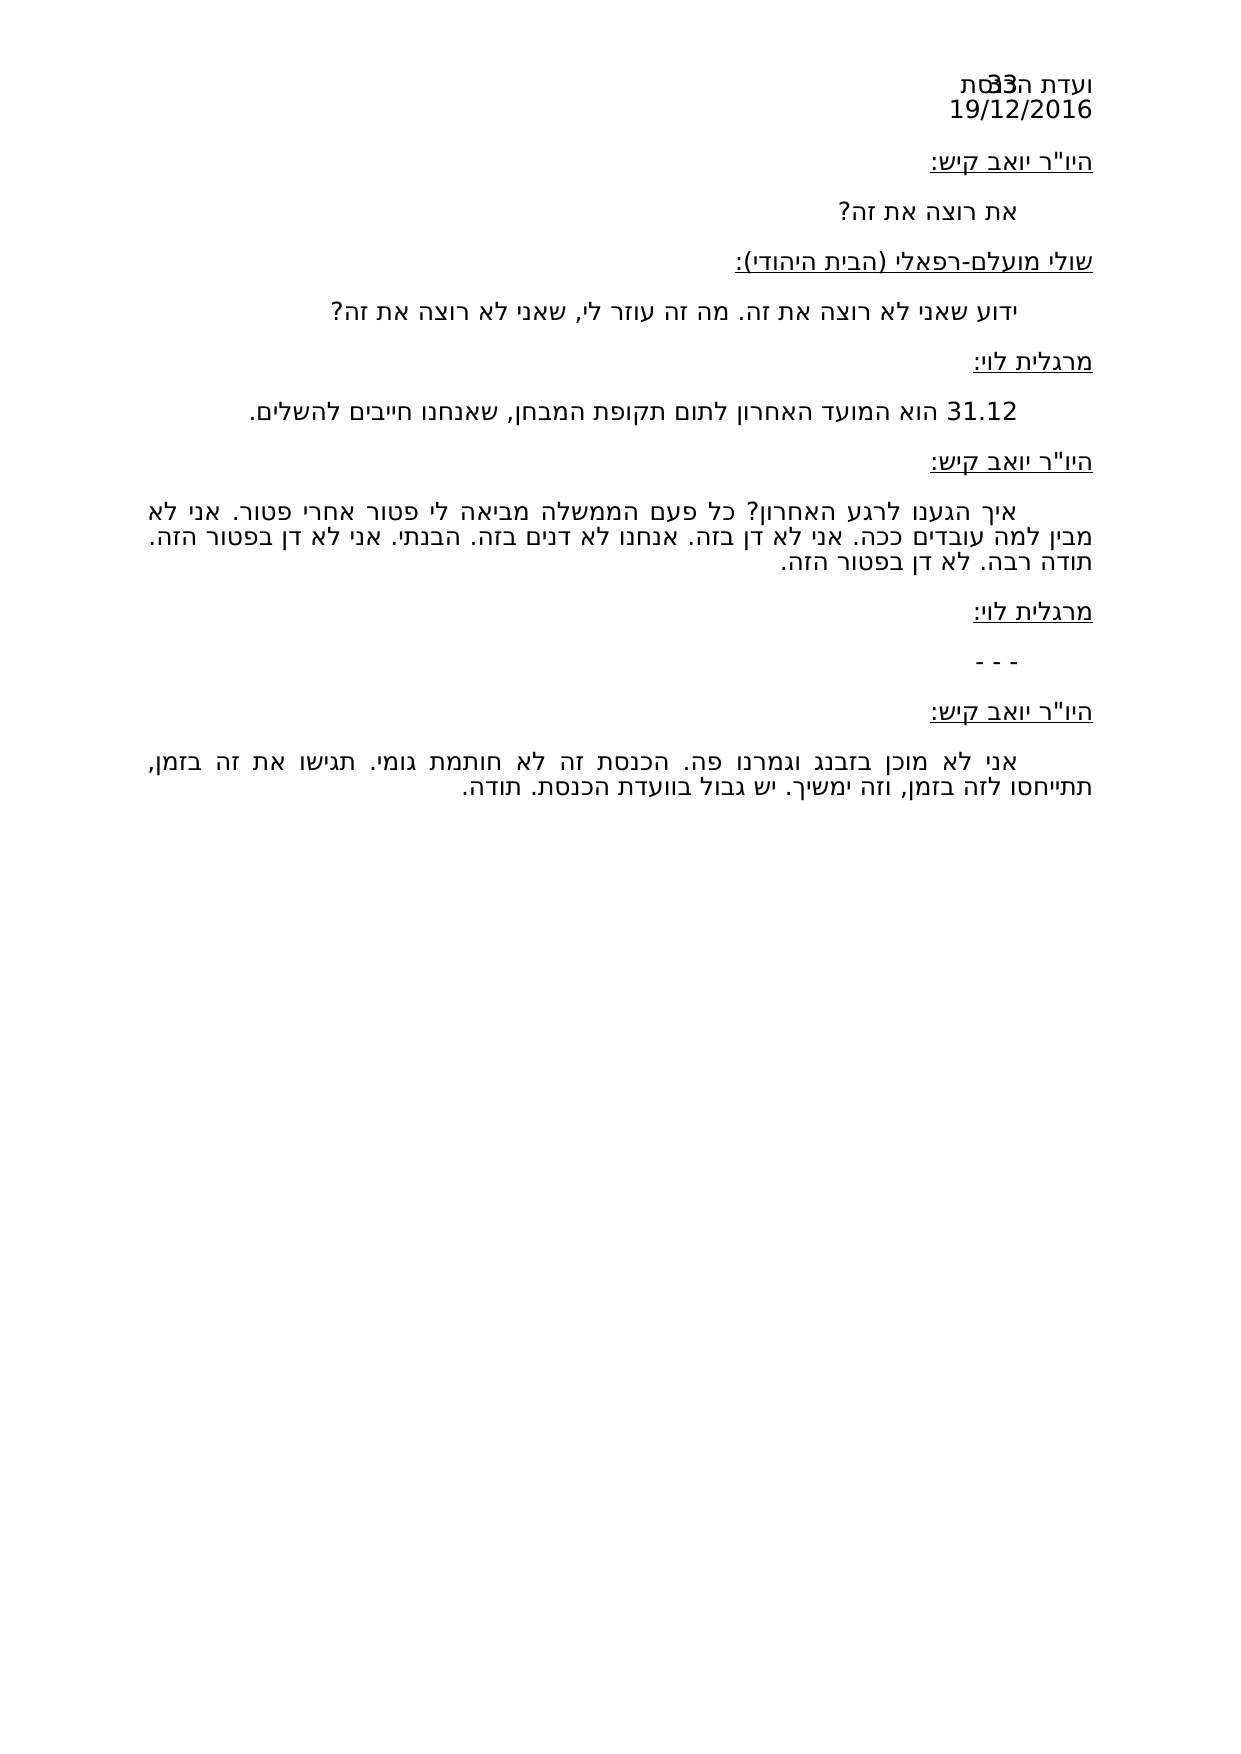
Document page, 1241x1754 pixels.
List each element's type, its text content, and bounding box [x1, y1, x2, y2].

text מרגלית לוי: [147, 350, 1093, 375]
text איך הגענו לרגע האחרון? כל פעם הממשלה מביאה לי פטור אחרי פטור. אני לא מבין למה עובדים ככה. אני לא דן בזה. אנחנו לא דנים בזה. הבנתי. אני לא דן בפטור הזה. תודה רבה. לא דן בפטור הזה. [147, 500, 1093, 575]
text היו"ר יואב קיש: [147, 450, 1093, 475]
text 31.12 הוא המועד האחרון לתום תקופת המבחן, שאנחנו חייבים להשלים. [147, 400, 1093, 425]
text את רוצה את זה? [147, 200, 1093, 225]
text מרגלית לוי: [147, 600, 1093, 625]
text ידוע שאני לא רוצה את זה. מה זה עוזר לי, שאני לא רוצה את זה? [147, 300, 1093, 325]
text שולי מועלם-רפאלי (הבית היהודי): [147, 250, 1093, 275]
text היו"ר יואב קיש: [147, 700, 1093, 725]
text היו"ר יואב קיש: [147, 150, 1093, 175]
text - - - [147, 650, 1093, 675]
text אני לא מוכן בזבנג וגמרנו פה. הכנסת זה לא חותמת גומי. תגישו את זה בזמן, תתייחסו לזה בזמן, וזה ימשיך. יש גבול בוועדת הכנסת. תודה. [147, 750, 1093, 800]
